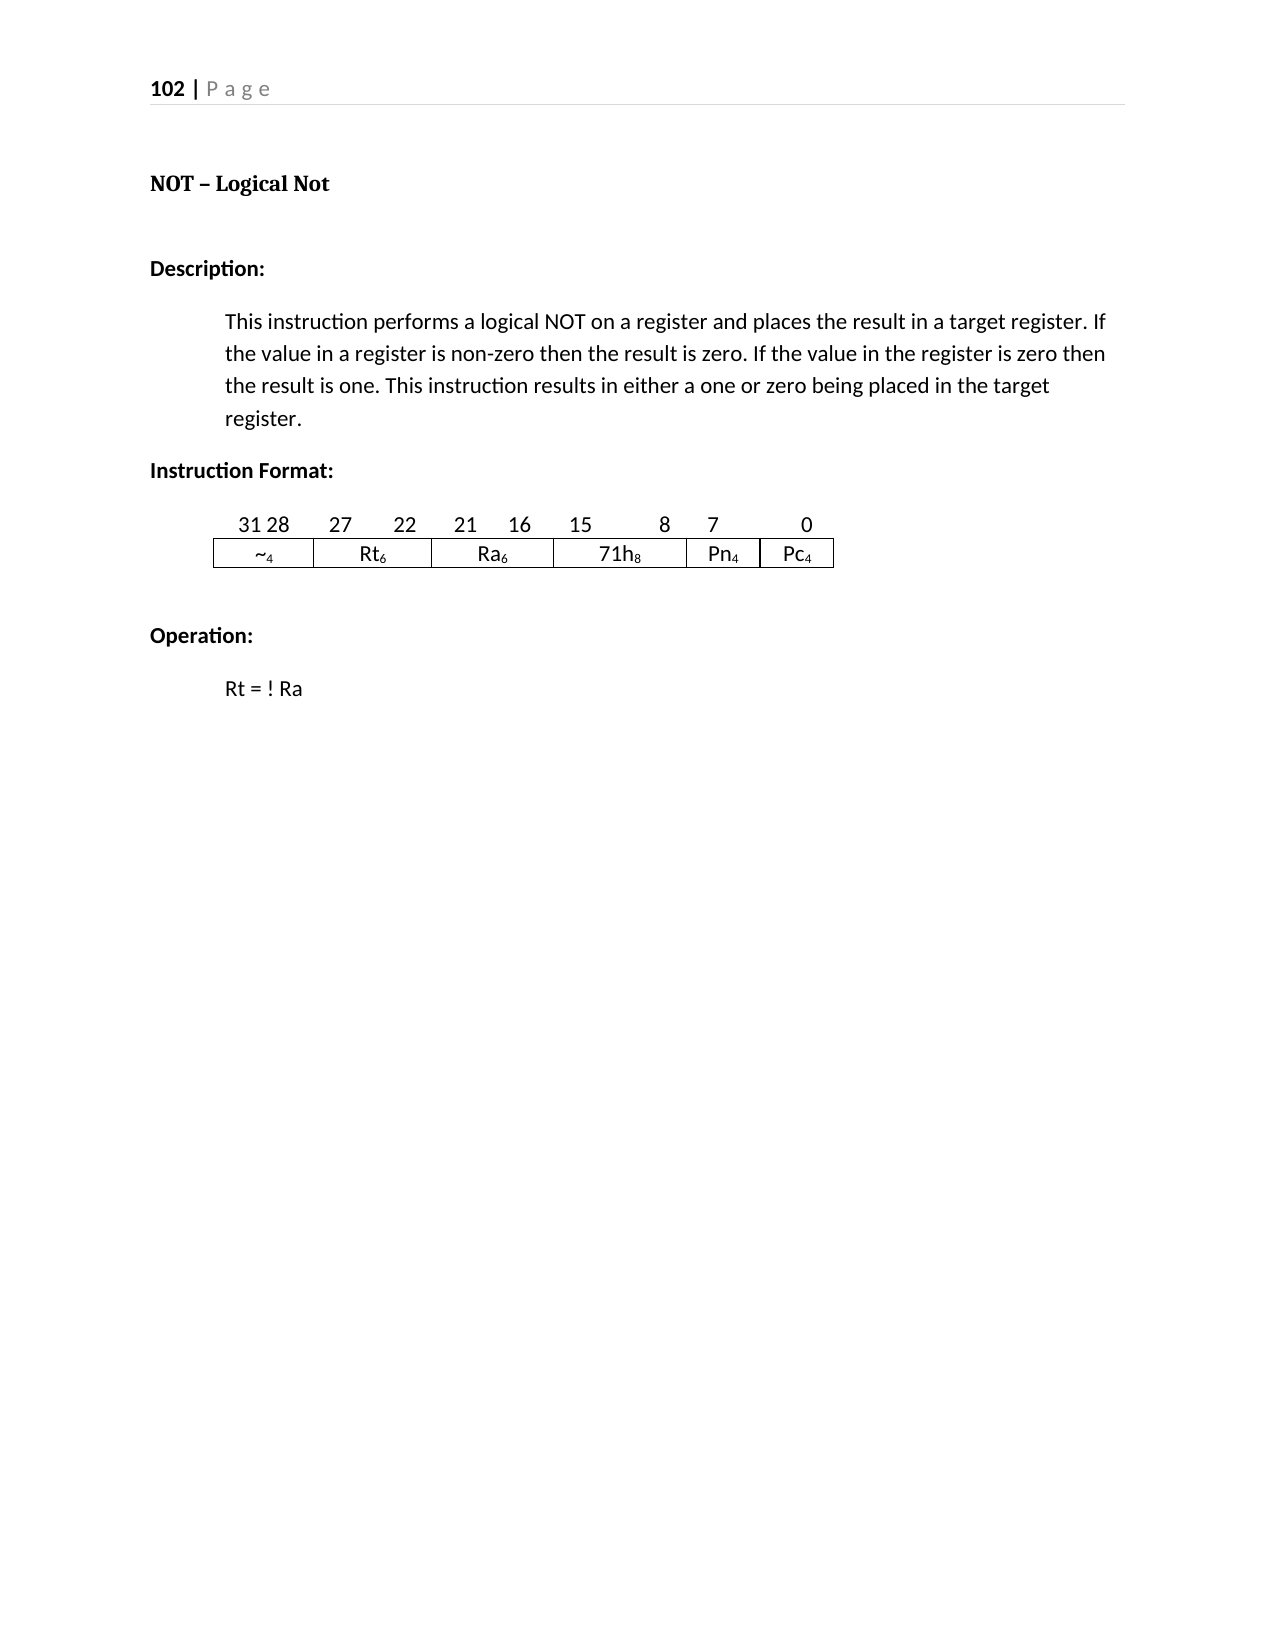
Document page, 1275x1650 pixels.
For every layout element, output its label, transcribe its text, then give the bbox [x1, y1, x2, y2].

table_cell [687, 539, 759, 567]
subtitle NOT – Logical Not [150, 171, 1125, 197]
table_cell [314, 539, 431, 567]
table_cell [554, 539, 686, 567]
text Operation: [150, 621, 1125, 649]
text Rt = ! Ra [225, 674, 1125, 702]
text Instruction Format: [150, 457, 1125, 485]
text Description: [150, 254, 1125, 282]
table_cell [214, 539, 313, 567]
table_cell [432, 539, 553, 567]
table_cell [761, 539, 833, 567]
text This instruction performs a logical NOT on a register and places the result in a target register. If the value in a register is non-zero then the result is zero. If the value in the register is zero then the result is one. This instruction results in either a one or zero being placed in the target register. [225, 307, 1125, 432]
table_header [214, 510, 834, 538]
